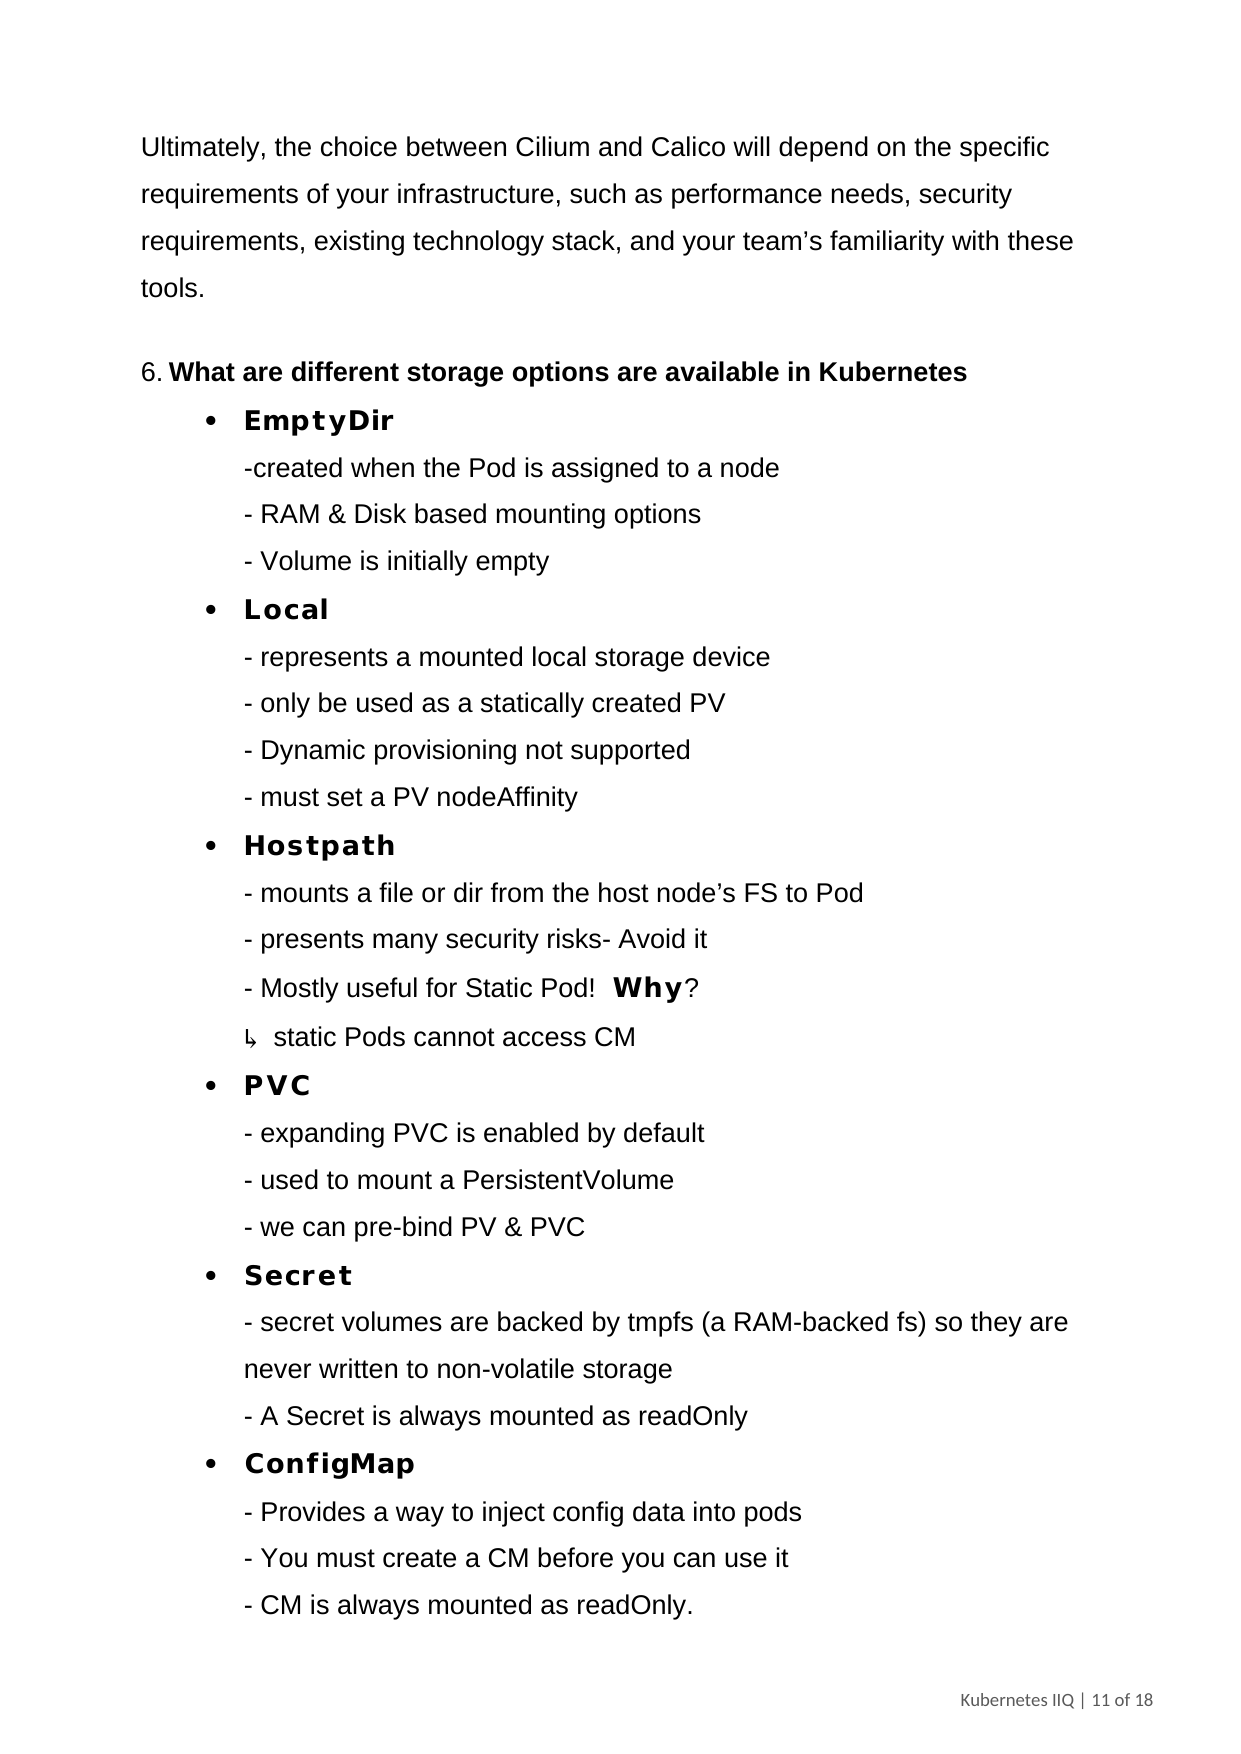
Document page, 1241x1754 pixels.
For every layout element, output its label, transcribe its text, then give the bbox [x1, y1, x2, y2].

list 𝗛𝗼𝘀𝘁𝗽𝗮𝘁𝗵 - mounts a file or dir from the host node’s FS to Pod - presents many security risks- Avoid it - Mostly useful for Static Pod! 𝗪𝗵𝘆? ↳ static Pods cannot access CM [206, 828, 1106, 1053]
list 𝗘𝗺𝗽𝘁𝘆𝗗𝗶𝗿 -created when the Pod is assigned to a node - RAM & Disk based mounting options - Volume is initially empty [206, 403, 1106, 577]
text Ultimately, the choice between Cilium and Calico will depend on the specific requirements of your infrastructure, such as performance needs, security requirements, existing technology stack, and your team’s familiarity with these tools. [141, 131, 1106, 303]
list 𝗖𝗼𝗻𝗳𝗶𝗴𝗠𝗮𝗽 - Provides a way to inject config data into pods - You must create a CM before you can use it - CM is always mounted as readOnly. [206, 1447, 1106, 1621]
list 𝗟𝗼𝗰𝗮𝗹 - represents a mounted local storage device - only be used as a statically created PV - Dynamic provisioning not supported - must set a PV nodeAffinity [206, 592, 1106, 812]
list What are different storage options are available in Kubernetes [141, 356, 1106, 387]
list 𝗣𝗩𝗖 - expanding PVC is enabled by default - used to mount a PersistentVolume - we can pre-bind PV & PVC [206, 1069, 1106, 1242]
list 𝗦𝗲𝗰𝗿𝗲𝘁 - secret volumes are backed by tmpfs (a RAM-backed fs) so they are never written to non-volatile storage - A Secret is always mounted as readOnly [206, 1258, 1106, 1431]
